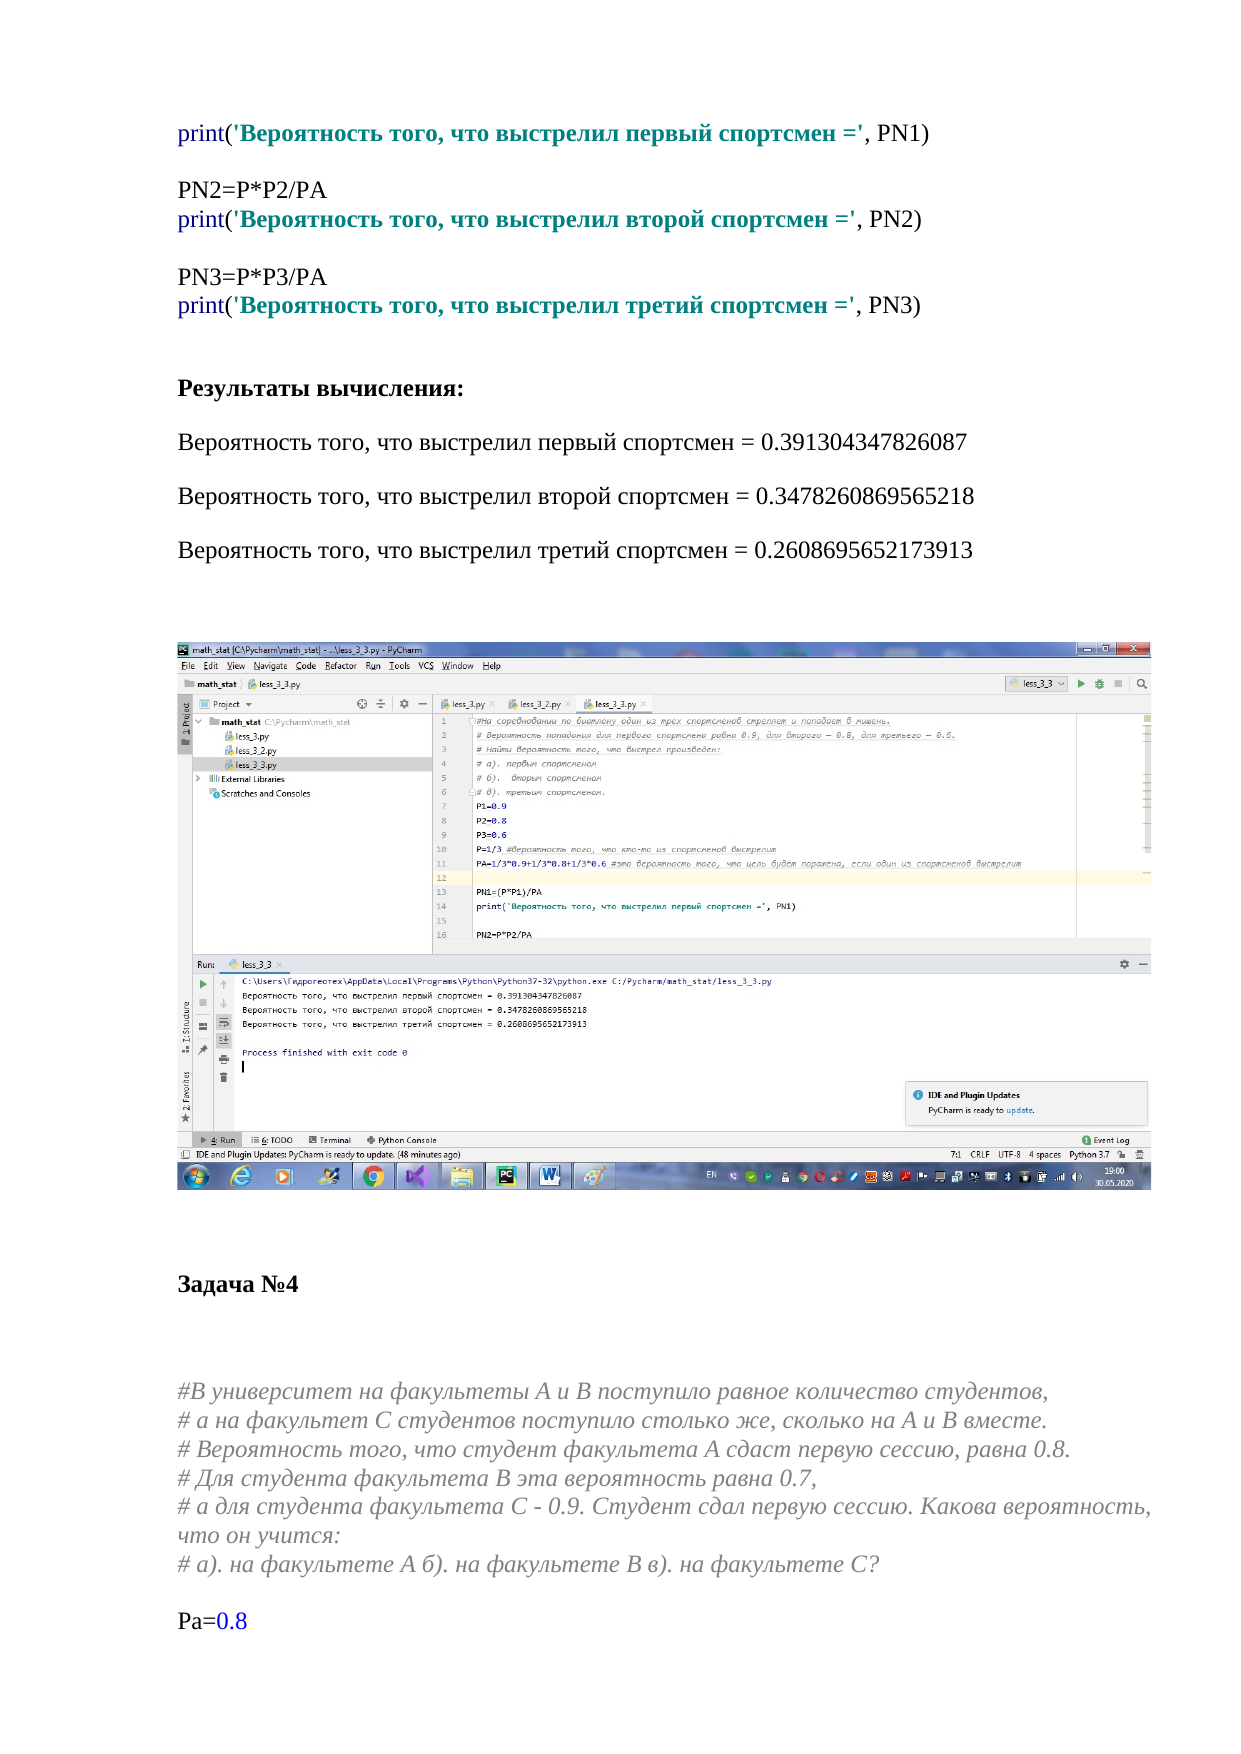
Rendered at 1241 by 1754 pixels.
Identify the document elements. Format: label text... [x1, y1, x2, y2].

text Результаты вычисления: [177, 373, 1152, 402]
text Задача №4 [177, 1269, 1152, 1297]
text Вероятность того, что выстрелил первый спортсмен = 0.391304347826087 [177, 427, 1152, 456]
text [177, 118, 1152, 319]
text Вероятность того, что выстрелил третий спортсмен = 0.2608695652173913 [177, 535, 1152, 563]
text Вероятность того, что выстрелил второй спортсмен = 0.3478260869565218 [177, 481, 1152, 510]
picture [177, 642, 1152, 1190]
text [177, 1376, 1152, 1635]
